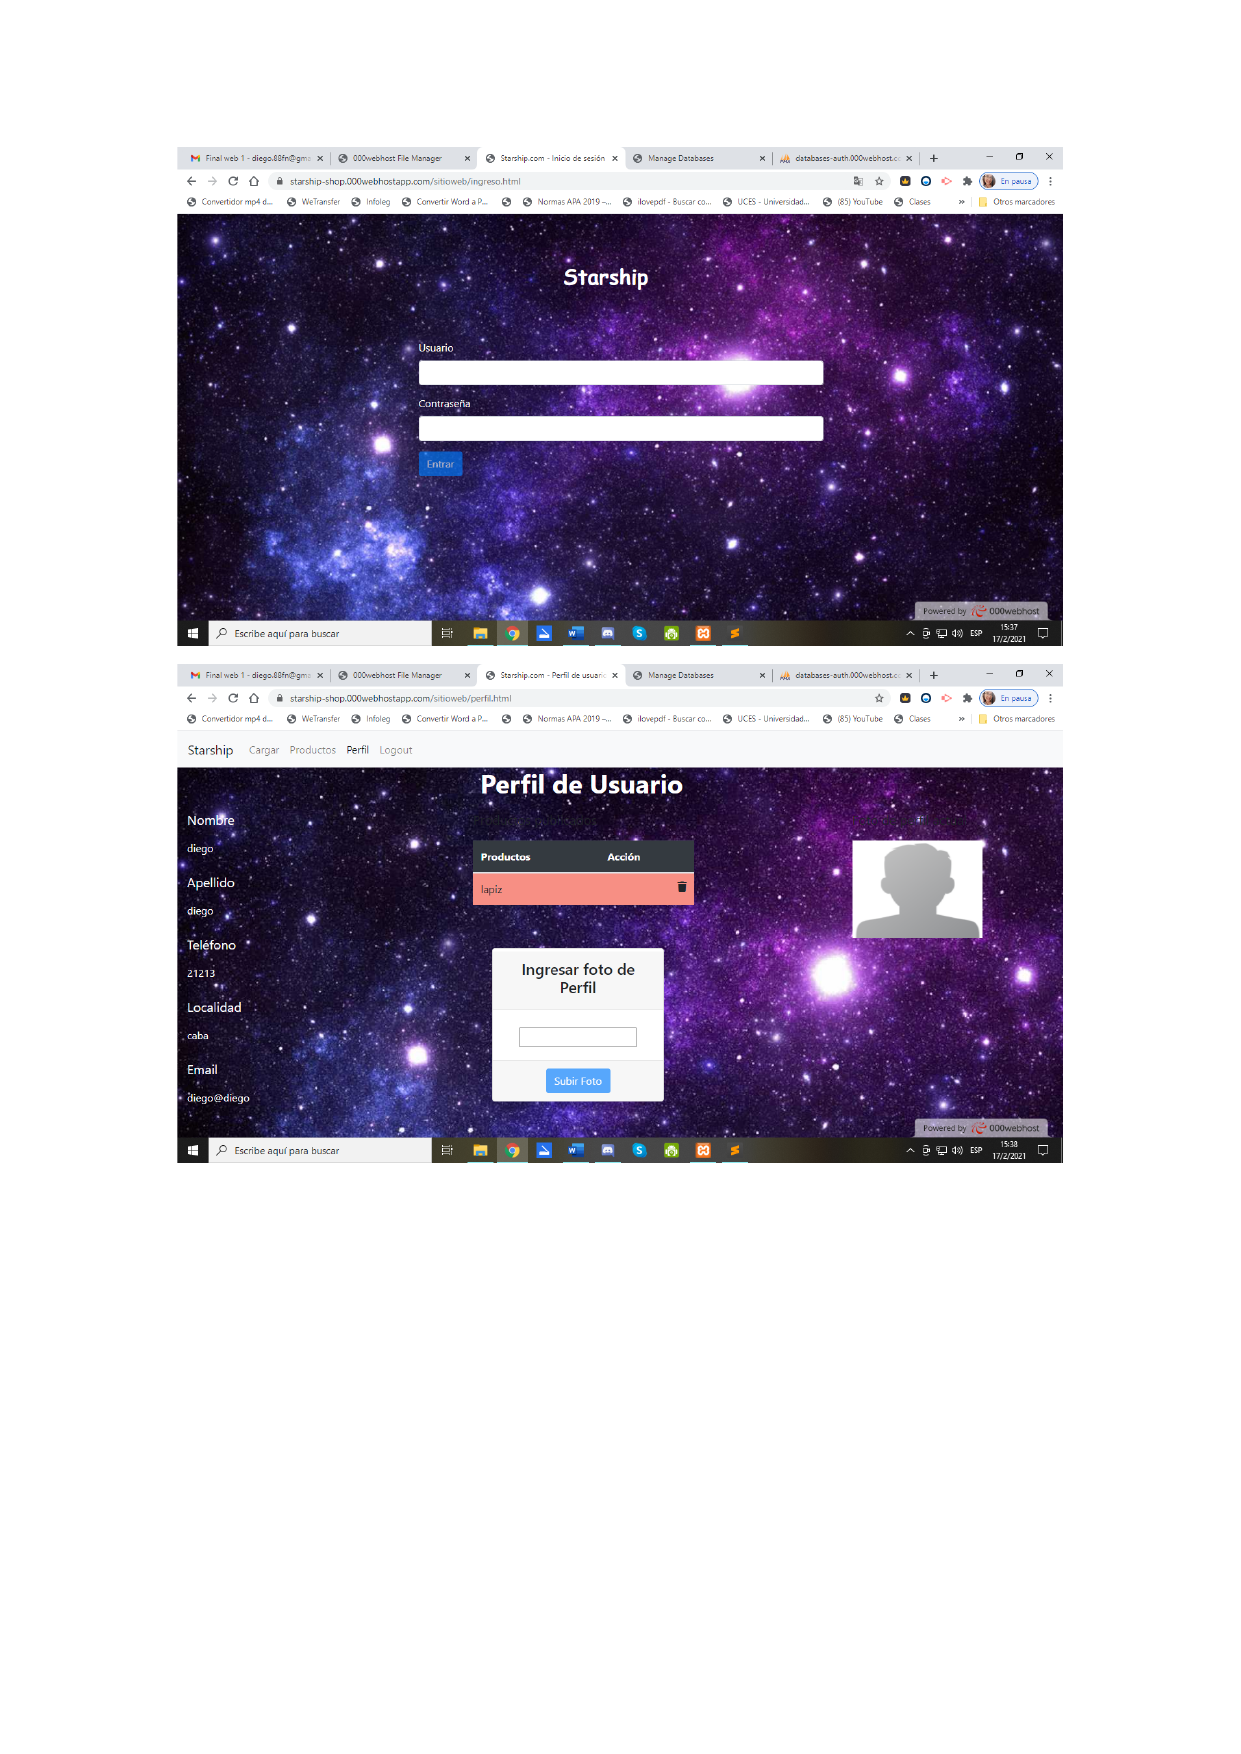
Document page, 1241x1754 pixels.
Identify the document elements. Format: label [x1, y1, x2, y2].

picture [177, 664, 1063, 1163]
picture [177, 147, 1063, 646]
